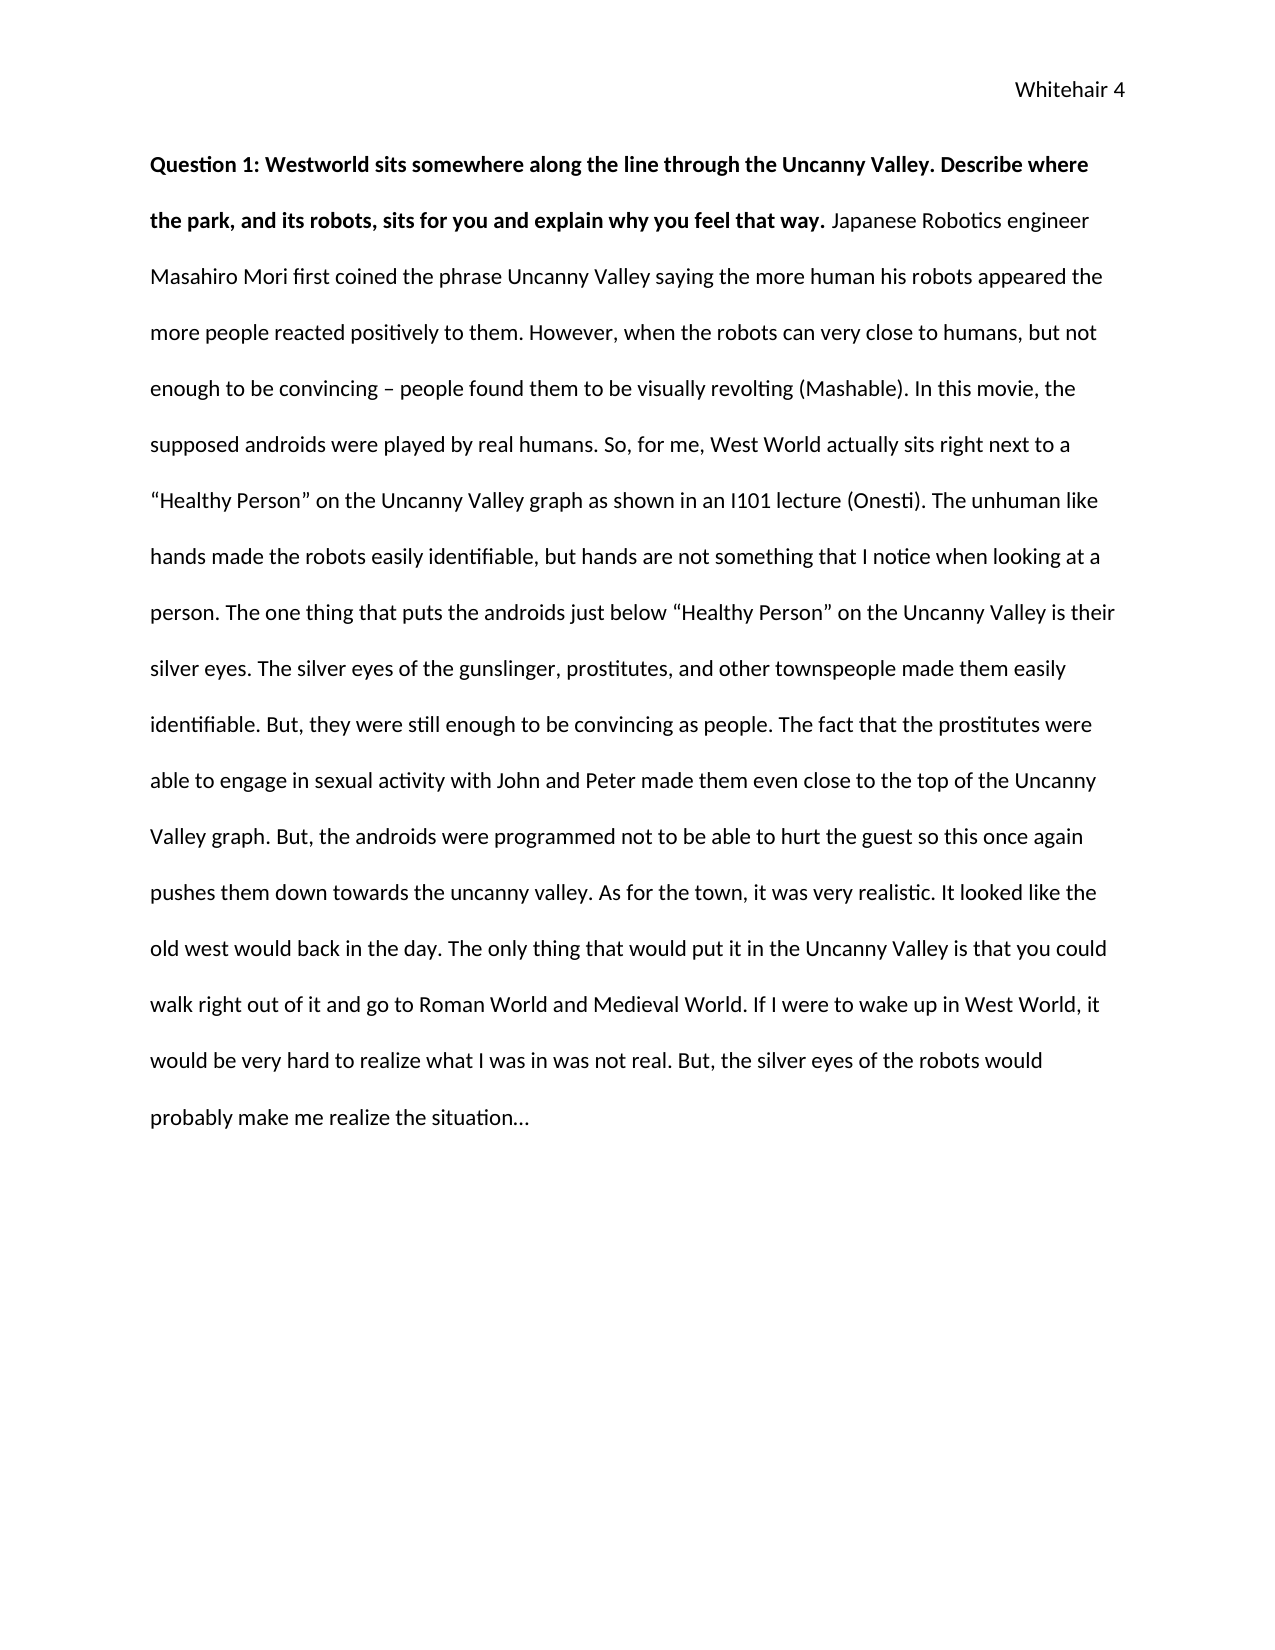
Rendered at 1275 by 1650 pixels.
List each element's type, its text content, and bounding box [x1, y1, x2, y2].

text Question 1: Westworld sits somewhere along the line through the Uncanny Valley. Describe where the park, and its robots, sits for you and explain why you feel that way. Japanese Robotics engineer Masahiro Mori first coined the phrase Uncanny Valley saying the more human his robots appeared the more people reacted positively to them. However, when the robots can very close to humans, but not enough to be convincing – people found them to be visually revolting (Mashable). In this movie, the supposed androids were played by real humans. So, for me, West World actually sits right next to a “Healthy Person” on the Uncanny Valley graph as shown in an I101 lecture (Onesti). The unhuman like hands made the robots easily identifiable, but hands are not something that I notice when looking at a person. The one thing that puts the androids just below “Healthy Person” on the Uncanny Valley is their silver eyes. The silver eyes of the gunslinger, prostitutes, and other townspeople made them easily identifiable. But, they were still enough to be convincing as people. The fact that the prostitutes were able to engage in sexual activity with John and Peter made them even close to the top of the Uncanny Valley graph. But, the androids were programmed not to be able to hurt the guest so this once again pushes them down towards the uncanny valley. As for the town, it was very realistic. It looked like the old west would back in the day. The only thing that would put it in the Uncanny Valley is that you could walk right out of it and go to Roman World and Medieval World. If I were to wake up in West World, it would be very hard to realize what I was in was not real. But, the silver eyes of the robots would probably make me realize the situation… [150, 150, 1125, 1131]
